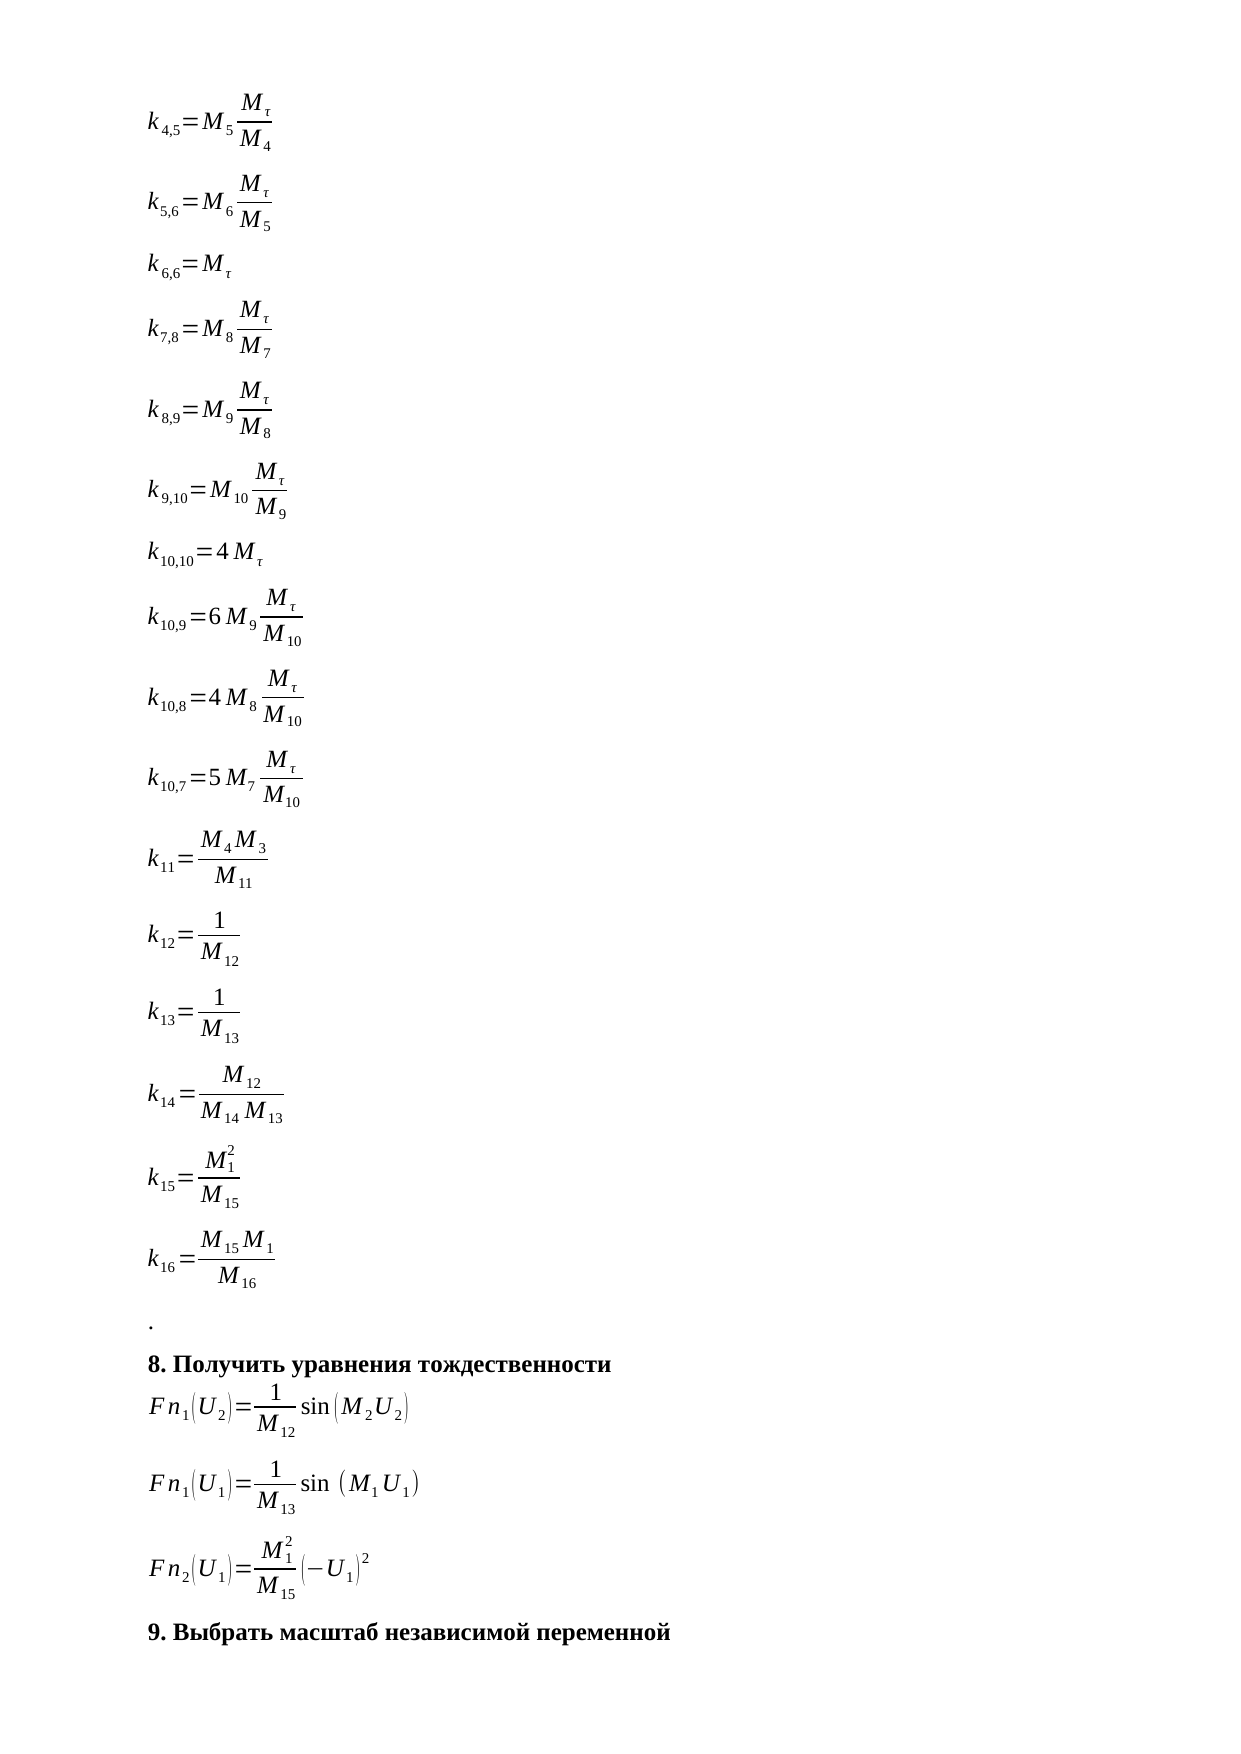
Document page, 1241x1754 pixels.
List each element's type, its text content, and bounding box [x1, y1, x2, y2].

text 9. Выбрать масштаб независимой переменной [148, 1617, 1152, 1646]
text . [148, 1306, 1152, 1335]
text 8. Получить уравнения тождественности [148, 1349, 1152, 1378]
